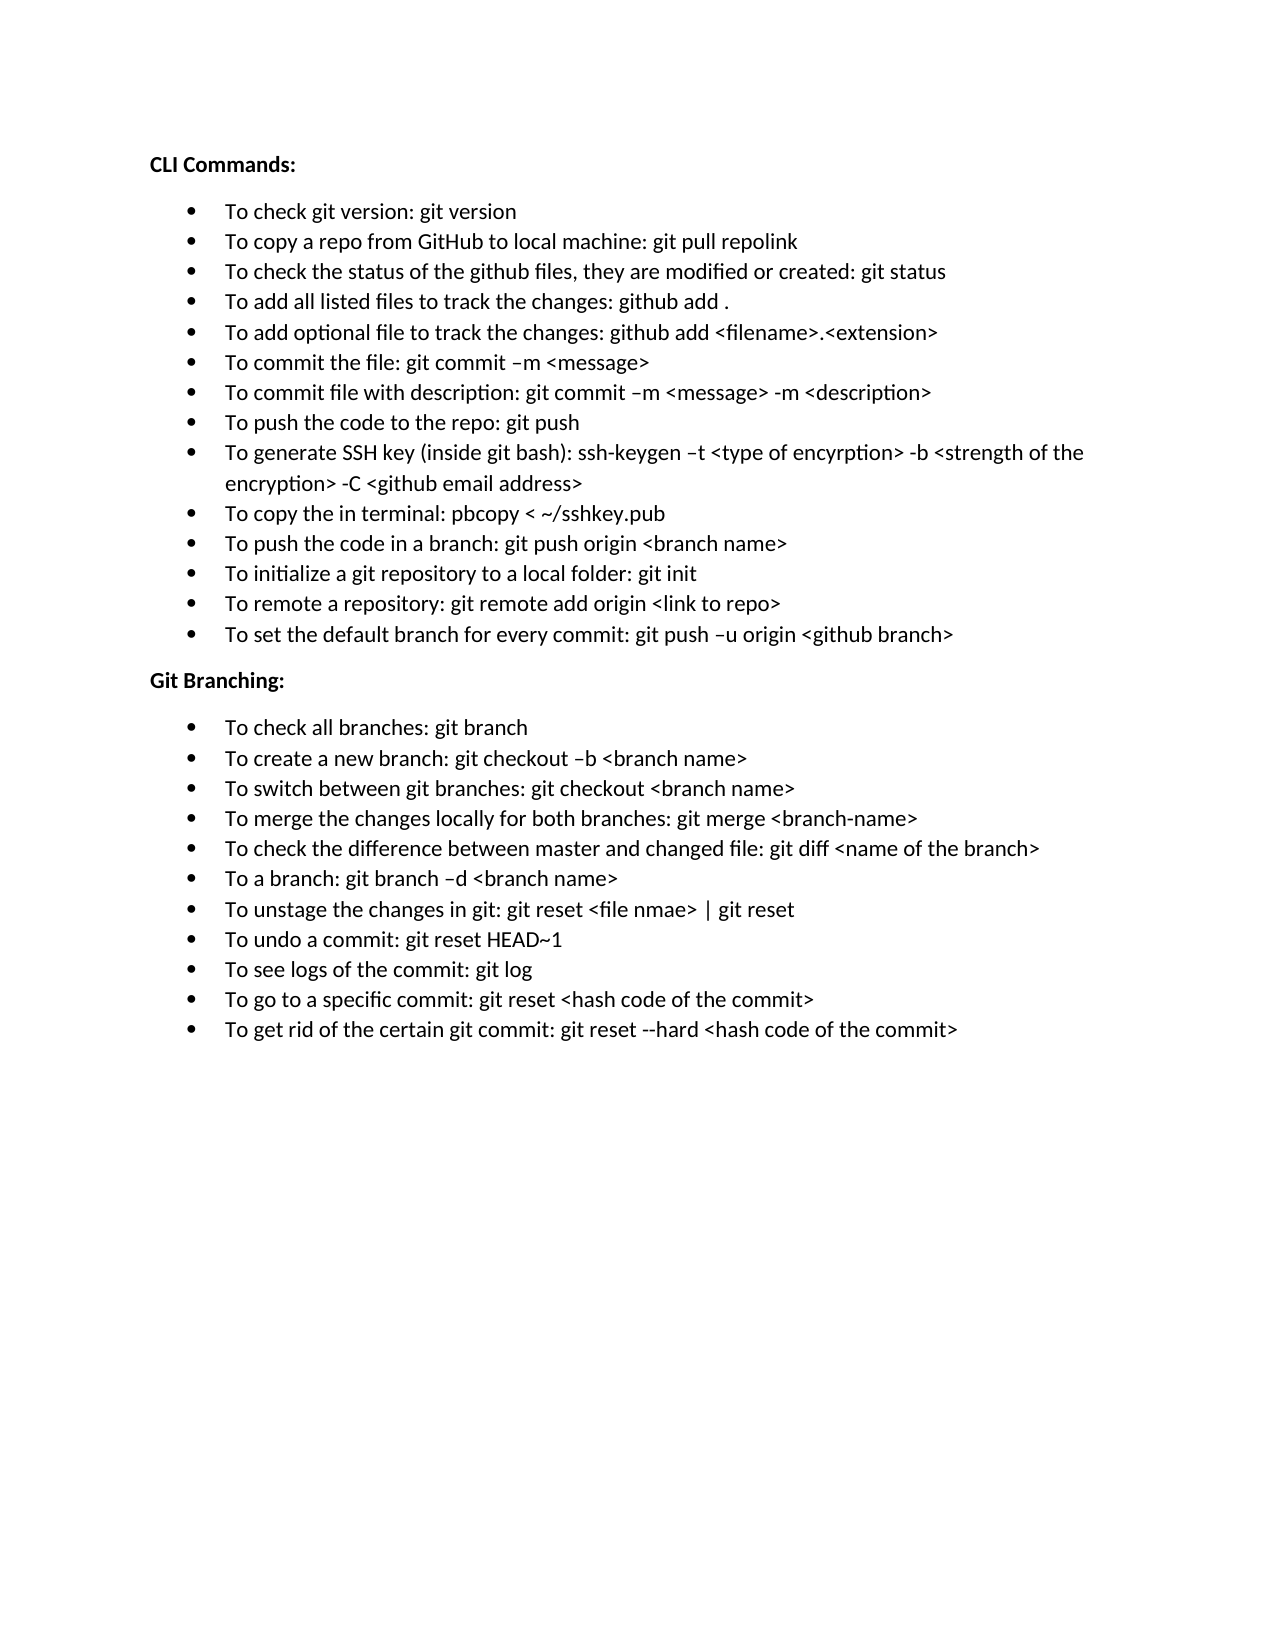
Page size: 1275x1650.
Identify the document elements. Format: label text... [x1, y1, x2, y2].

list To add optional file to track the changes: github add <filename>.<extension> [187, 318, 1125, 346]
list To undo a commit: git reset HEAD~1 [187, 925, 1125, 953]
list To remote a repository: git remote add origin <link to repo> [187, 589, 1125, 618]
list To set the default branch for every commit: git push –u origin <github branch> [187, 620, 1125, 648]
list To push the code in a branch: git push origin <branch name> [187, 529, 1125, 557]
list To check the difference between master and changed file: git diff <name of the branch> [187, 834, 1125, 862]
list To create a new branch: git checkout –b <branch name> [187, 744, 1125, 772]
list To merge the changes locally for both branches: git merge <branch-name> [187, 804, 1125, 832]
list To switch between git branches: git checkout <branch name> [187, 774, 1125, 802]
list To copy the in terminal: pbcopy < ~/sshkey.pub [187, 499, 1125, 527]
list To go to a specific commit: git reset <hash code of the commit> [187, 985, 1125, 1013]
list To check git version: git version [187, 197, 1125, 225]
text Git Branching: [150, 667, 1125, 695]
list To check all branches: git branch [187, 713, 1125, 742]
list To commit the file: git commit –m <message> [187, 348, 1125, 376]
list To see logs of the commit: git log [187, 955, 1125, 983]
text CLI Commands: [150, 150, 1125, 178]
list To generate SSH key (inside git bash): ssh-keygen –t <type of encyrption> -b <strength of the encryption> -C <github email address> [187, 438, 1125, 497]
list To unstage the changes in git: git reset <file nmae> | git reset [187, 895, 1125, 923]
list To a branch: git branch –d <branch name> [187, 864, 1125, 893]
list To get rid of the certain git commit: git reset --hard <hash code of the commit> [187, 1016, 1125, 1044]
list To copy a repo from GitHub to local machine: git pull repolink [187, 227, 1125, 255]
list To add all listed files to track the changes: github add . [187, 287, 1125, 316]
list To push the code to the repo: git push [187, 408, 1125, 436]
list To initialize a git repository to a local folder: git init [187, 559, 1125, 587]
list To commit file with description: git commit –m <message> -m <description> [187, 378, 1125, 406]
list To check the status of the github files, they are modified or created: git status [187, 257, 1125, 285]
